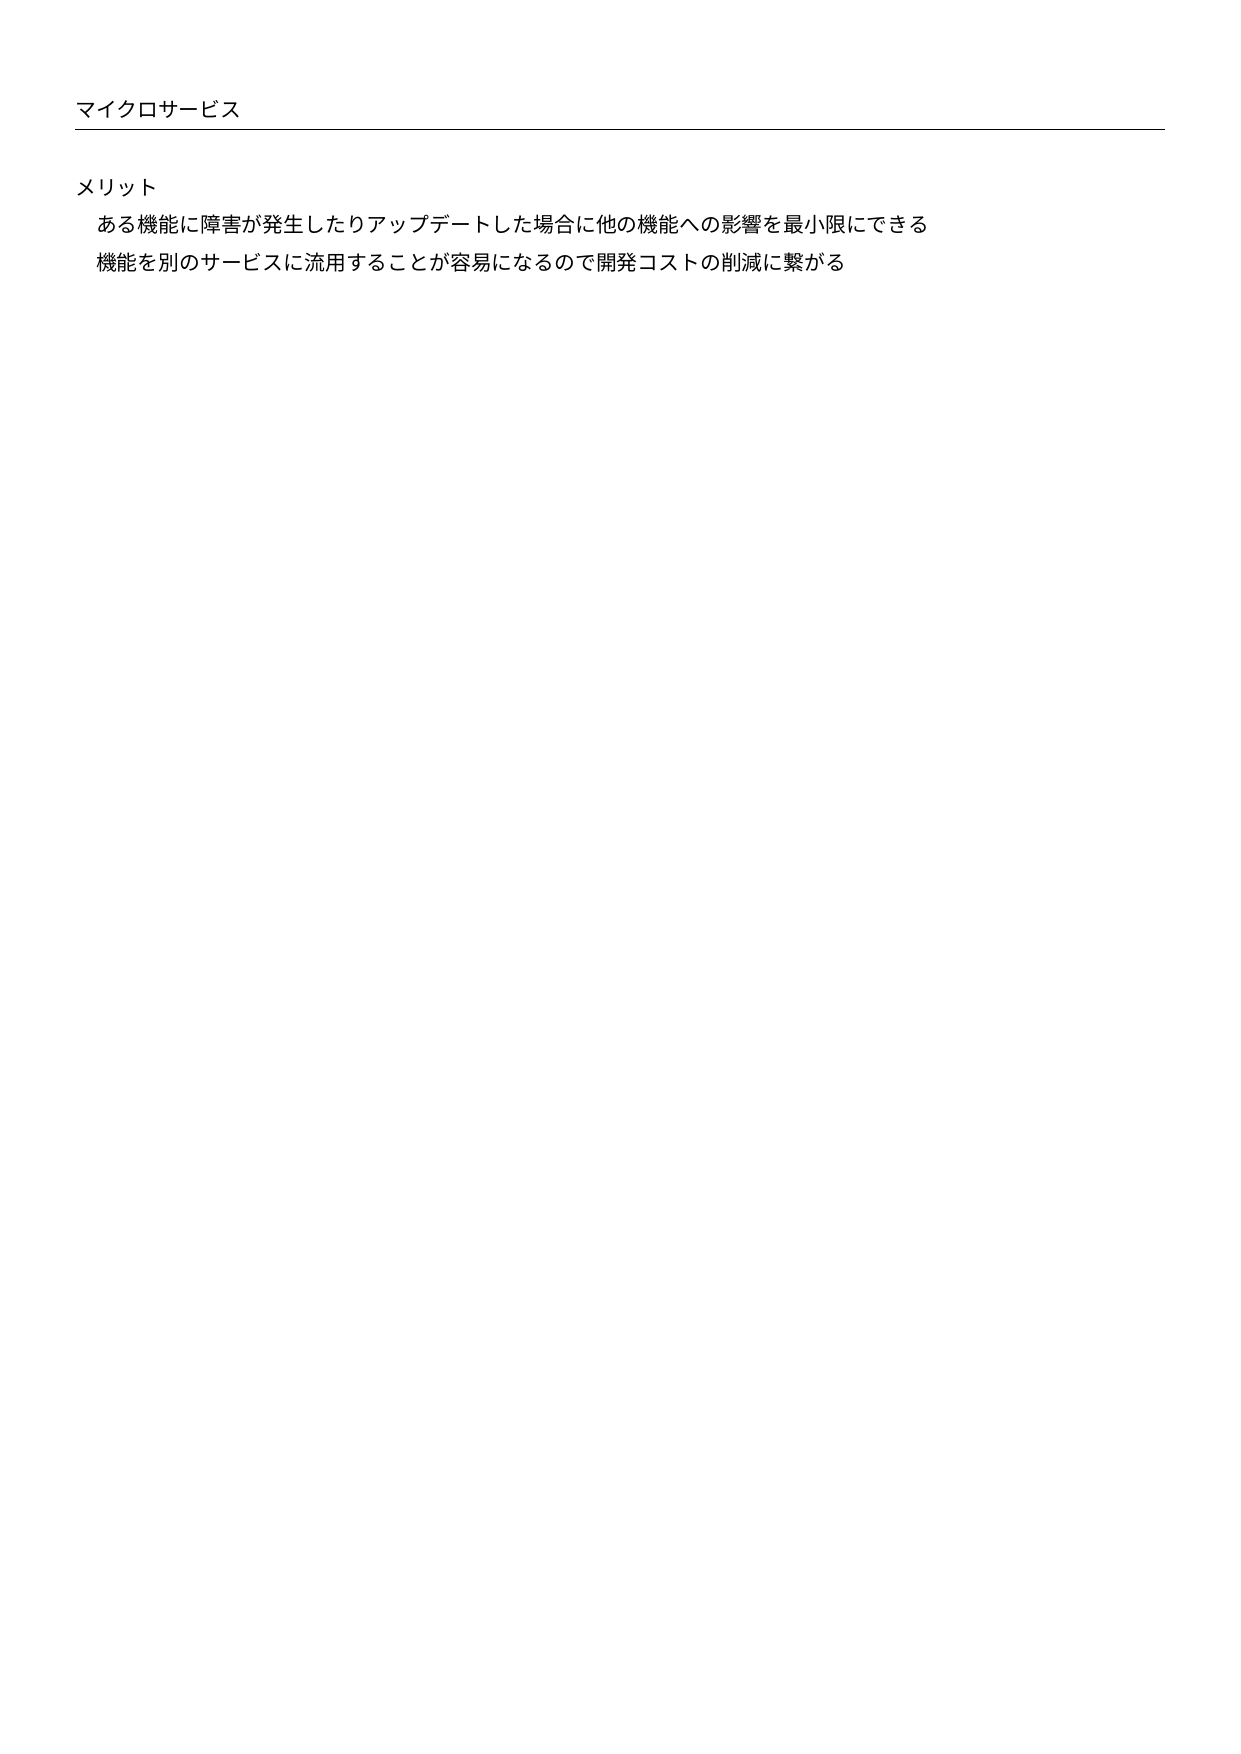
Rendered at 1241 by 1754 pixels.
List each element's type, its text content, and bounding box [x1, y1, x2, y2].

text ある機能に障害が発生したりアップデートした場合に他の機能への影響を最小限にできる [96, 205, 1165, 243]
subtitle マイクロサービス [75, 89, 1165, 129]
text メリット [75, 168, 1165, 205]
text 機能を別のサービスに流用することが容易になるので開発コストの削減に繋がる [96, 243, 1165, 280]
